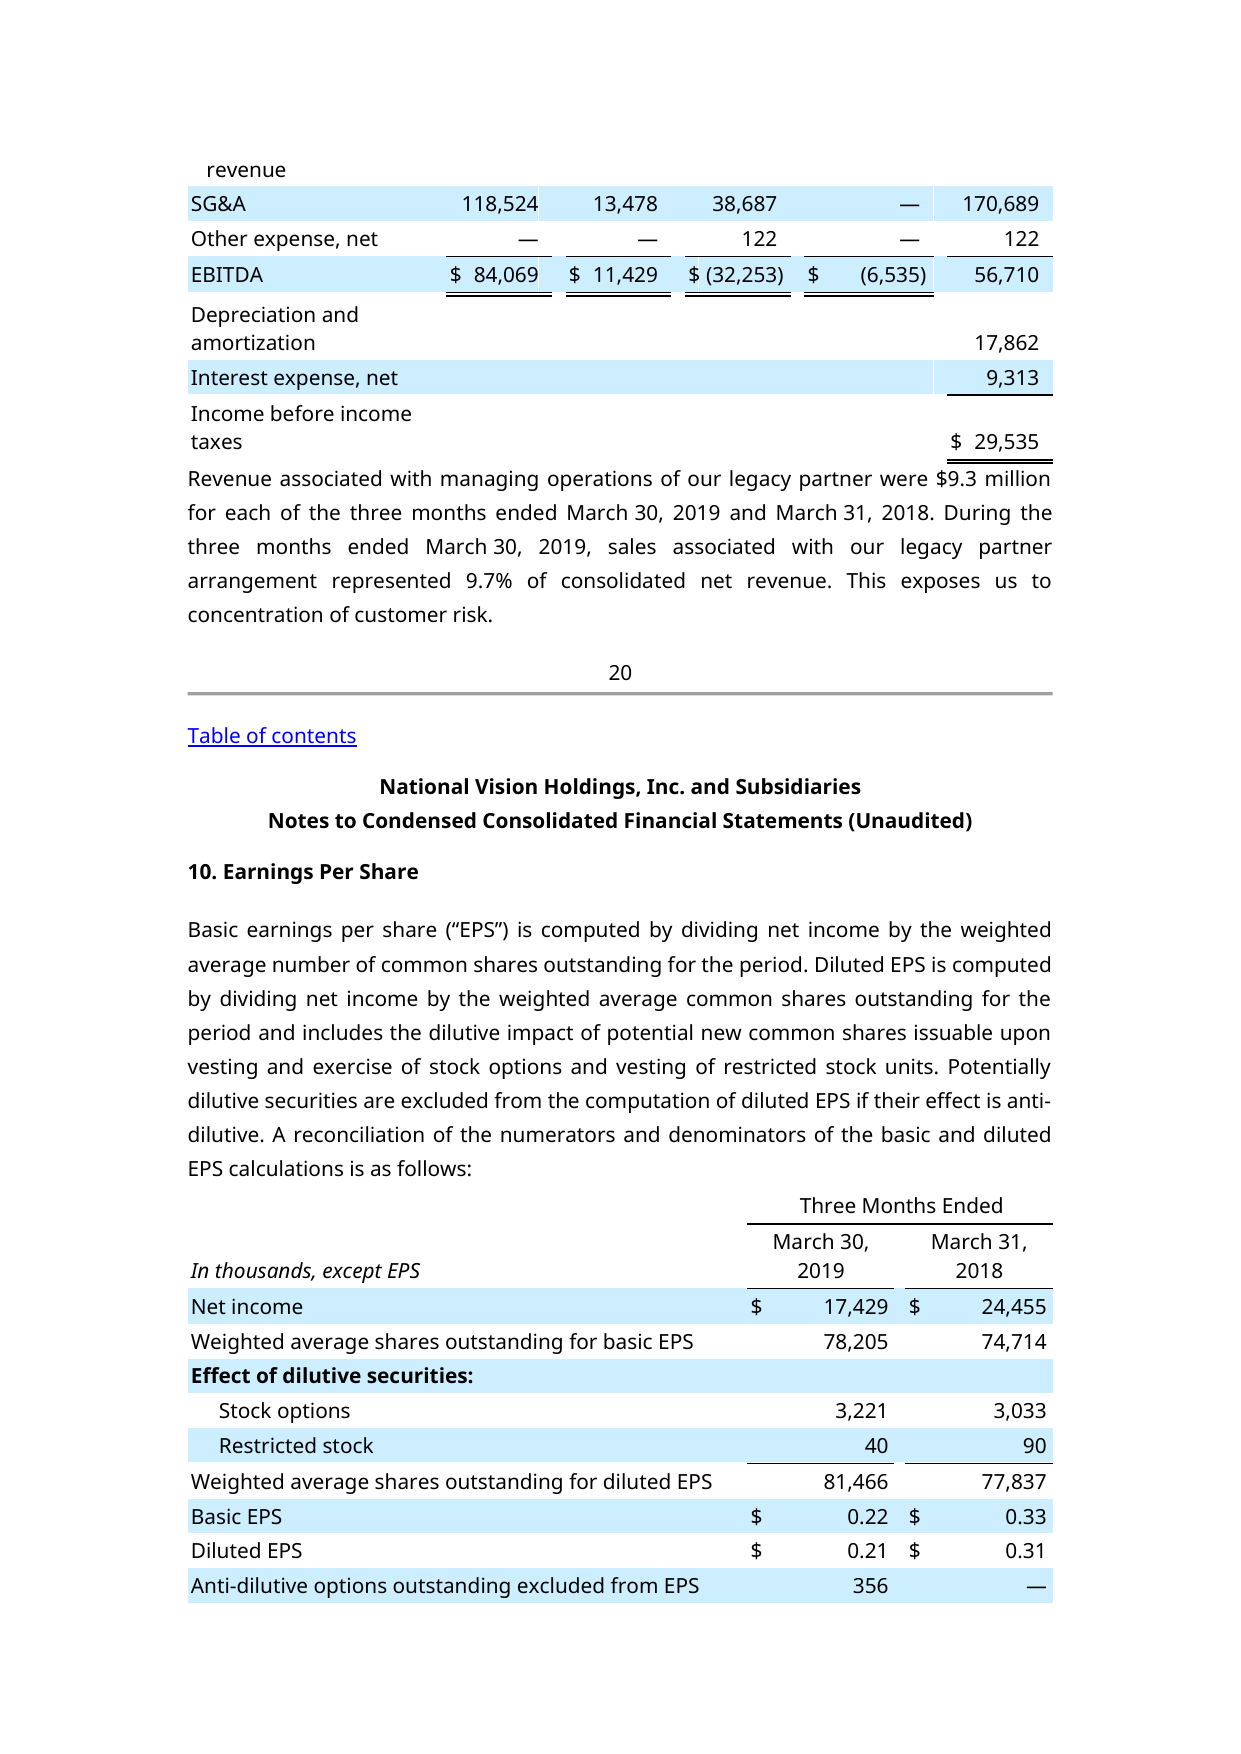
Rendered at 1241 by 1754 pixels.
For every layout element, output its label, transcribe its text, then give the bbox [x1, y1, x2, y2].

text Revenue associated with managing operations of our legacy partner were $9.3 million for each of the three months ended March 30, 2019 and March 31, 2018. During the three months ended March 30, 2019, sales associated with our legacy partner arrangement represented 9.7% of consolidated net revenue. This exposes us to concentration of customer risk. [187, 464, 1053, 628]
text Notes to Condensed Consolidated Financial Statements (Unaudited) [187, 806, 1053, 835]
text Basic earnings per share (“EPS”) is computed by dividing net income by the weighted average number of common shares outstanding for the period. Diluted EPS is computed by dividing net income by the weighted average common shares outstanding for the period and includes the dilutive impact of potential new common shares issuable upon vesting and exercise of stock options and vesting of restricted stock units. Potentially dilutive securities are excluded from the computation of diluted EPS if their effect is anti-dilutive. A reconciliation of the numerators and denominators of the basic and diluted EPS calculations is as follows: [187, 916, 1053, 1182]
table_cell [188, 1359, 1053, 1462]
text National Vision Holdings, Inc. and Subsidiaries [187, 772, 1053, 801]
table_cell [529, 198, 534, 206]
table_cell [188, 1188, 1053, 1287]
text Table of contents [187, 721, 1053, 749]
text 10. Earnings Per Share [187, 857, 1053, 886]
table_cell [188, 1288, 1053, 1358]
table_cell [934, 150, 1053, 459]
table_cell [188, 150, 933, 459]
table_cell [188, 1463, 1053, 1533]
text 20 [187, 658, 1053, 687]
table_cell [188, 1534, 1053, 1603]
